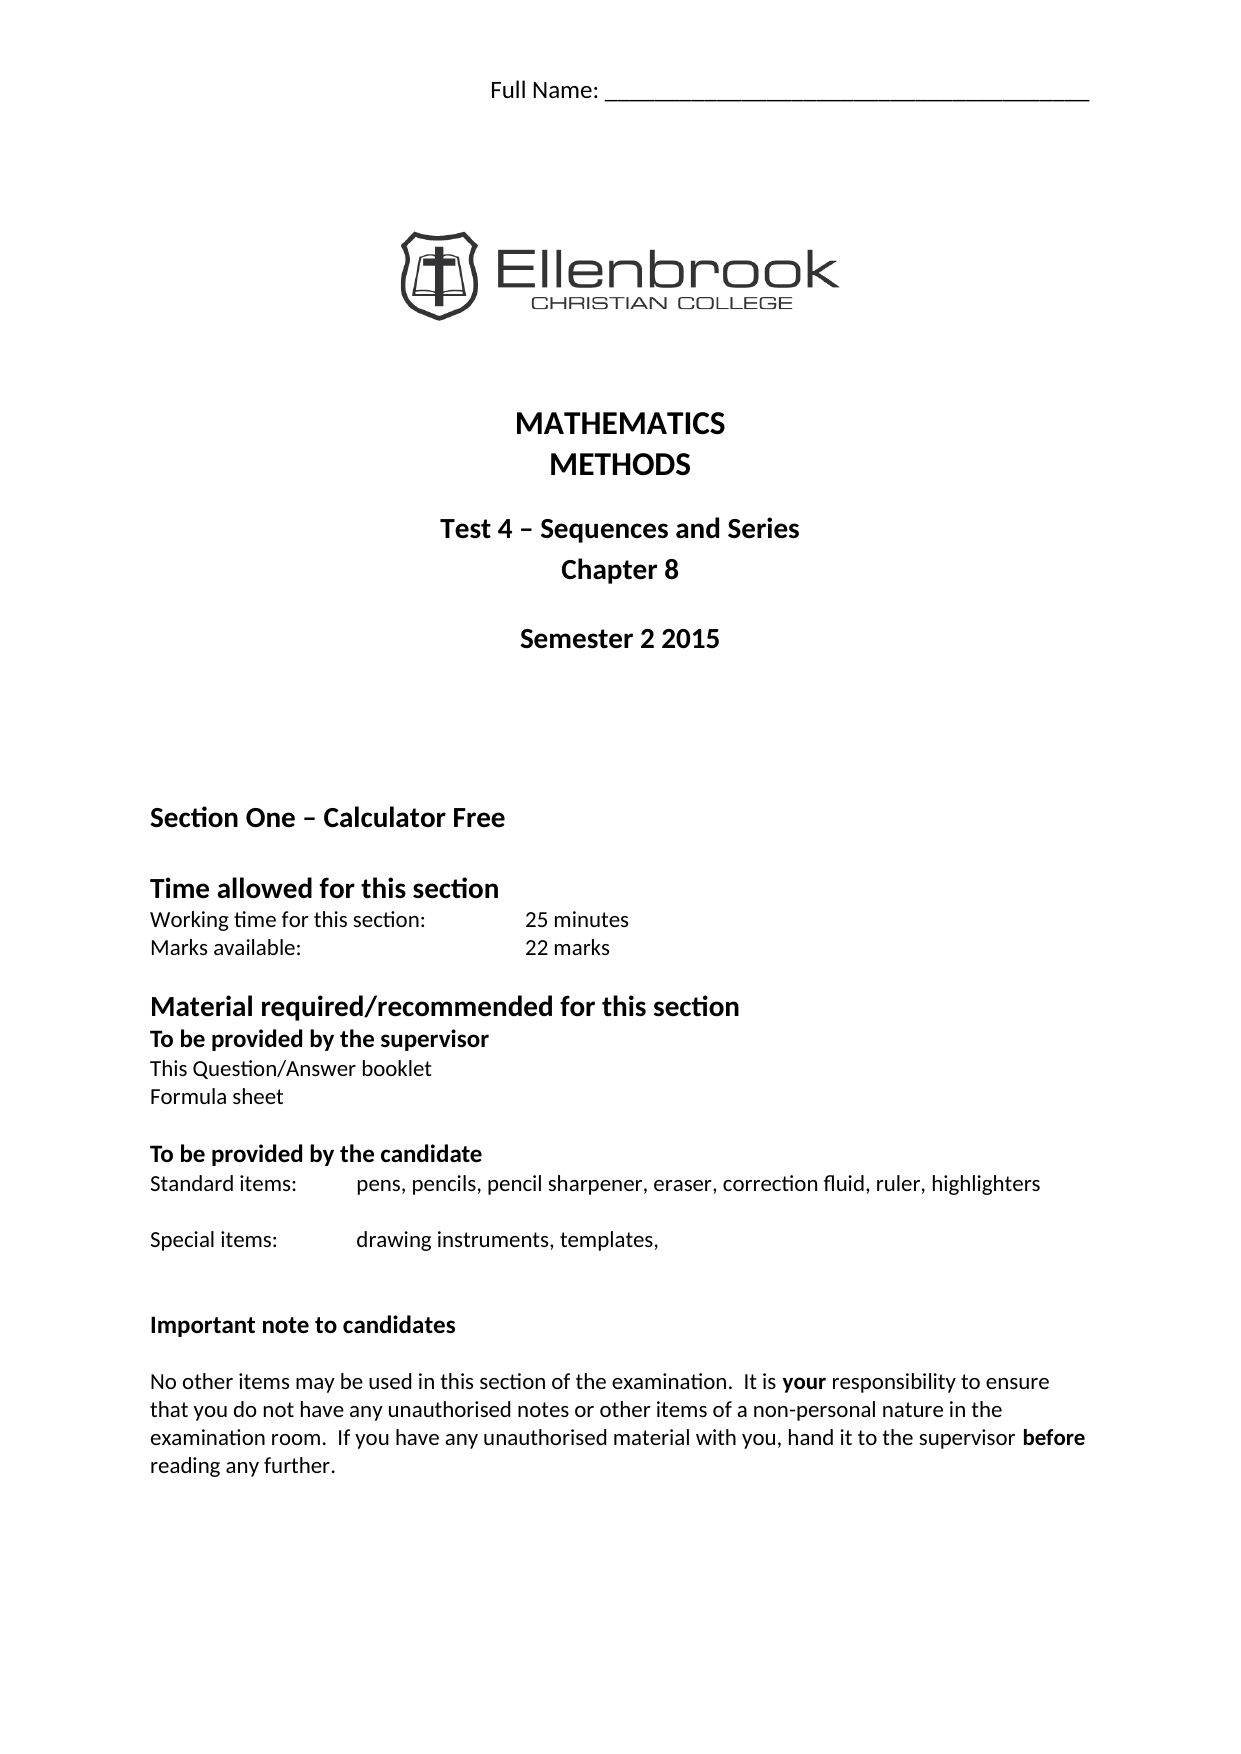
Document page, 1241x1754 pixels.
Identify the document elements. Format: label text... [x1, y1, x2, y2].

text Standard items: pens, pencils, pencil sharpener, eraser, correction fluid, ruler, highlighters [150, 1169, 1090, 1197]
text Section One – Calculator Free [150, 799, 1090, 834]
text Semester 2 2015 [150, 620, 1090, 656]
text Chapter 8 [150, 551, 1090, 617]
text Formula sheet [150, 1082, 1090, 1110]
subtitle Material required/recommended for this section [150, 988, 1090, 1023]
picture [400, 231, 840, 321]
text This Question/Answer booklet [150, 1054, 1090, 1082]
text No other items may be used in this section of the examination. It is your responsibility to ensure that you do not have any unauthorised notes or other items of a non-personal nature in the examination room. If you have any unauthorised material with you, hand it to the supervisor before reading any further. [150, 1367, 1090, 1479]
subtitle Time allowed for this section [150, 870, 1090, 906]
subtitle To be provided by the candidate [150, 1138, 1090, 1169]
subtitle To be provided by the supervisor [150, 1023, 1090, 1054]
text MATHEMATICS METHODS [150, 402, 1090, 510]
subtitle Working time for this section: 25 minutes [150, 906, 1090, 933]
text Special items: drawing instruments, templates, [150, 1225, 1090, 1253]
text Marks available: 22 marks [150, 933, 1090, 962]
text Test 4 – Sequences and Series [150, 510, 1090, 545]
subtitle Important note to candidates [150, 1309, 1090, 1339]
